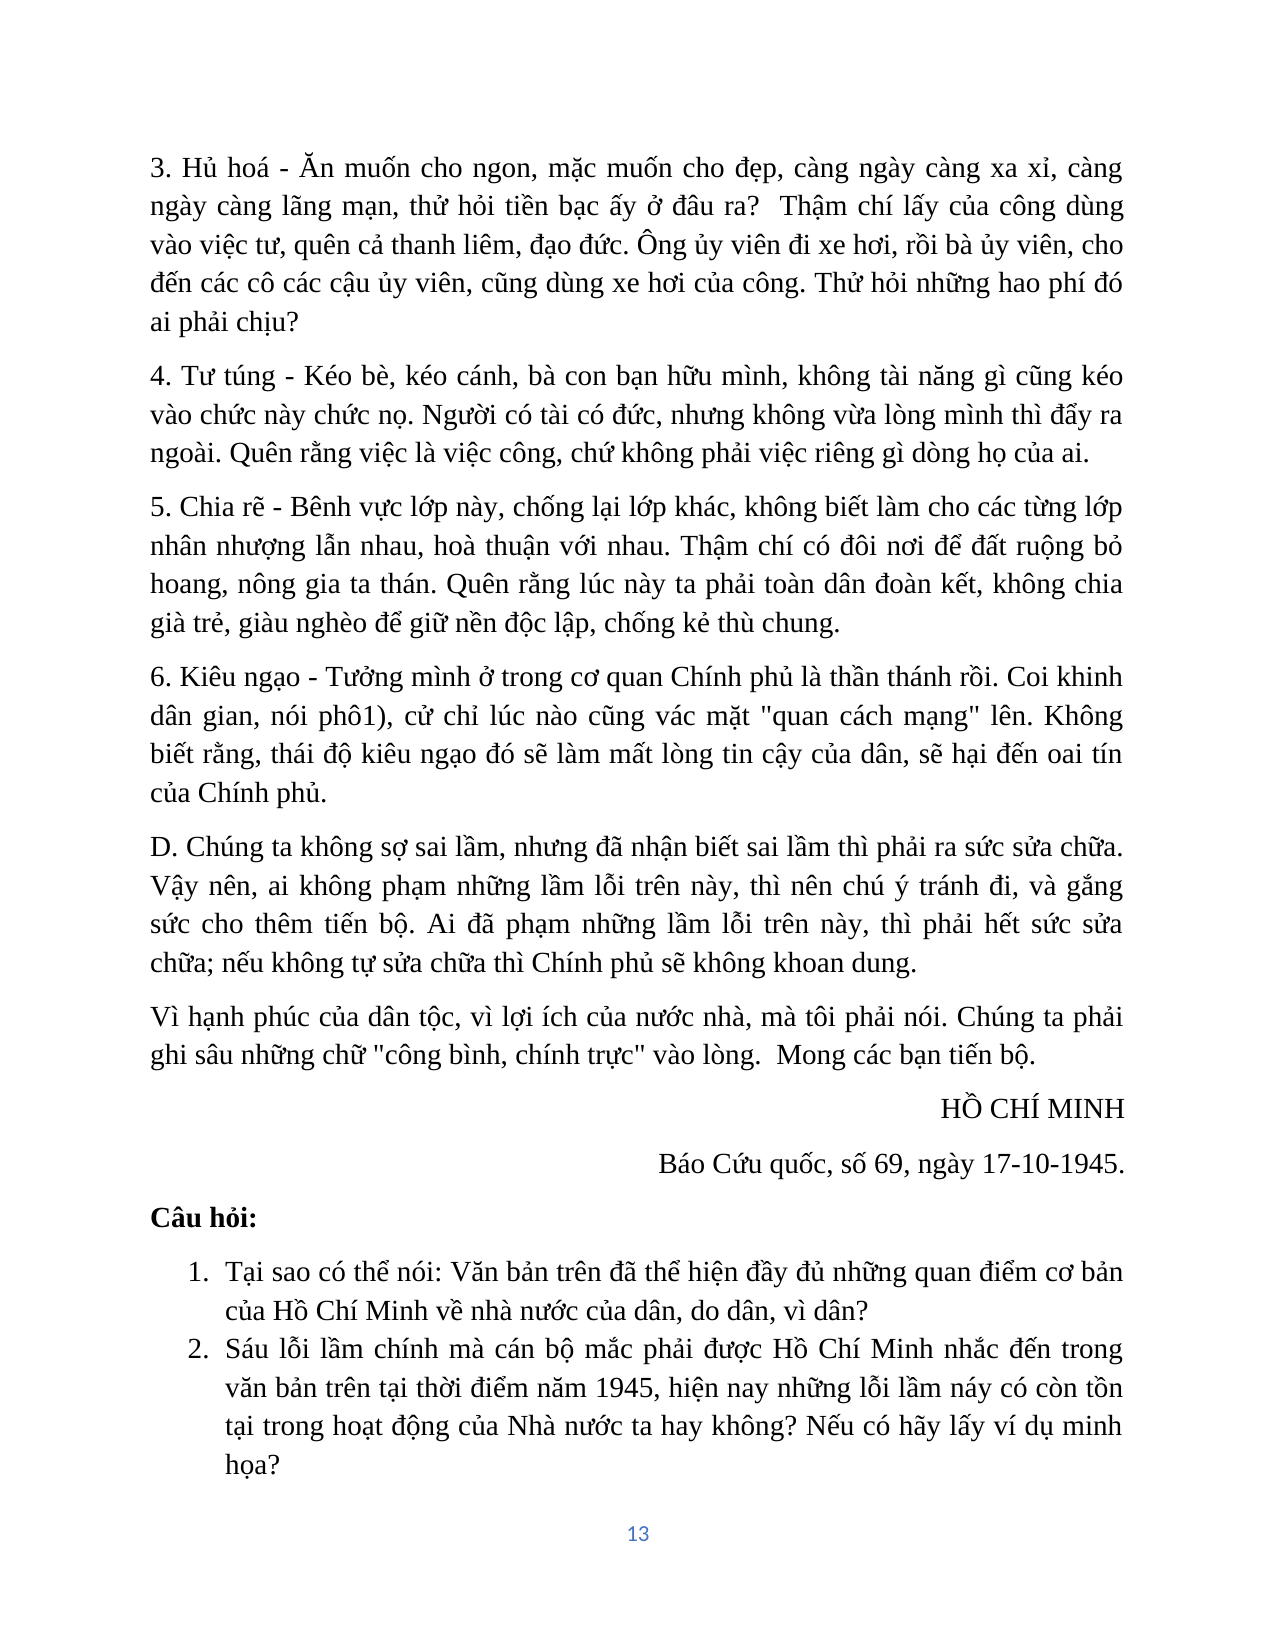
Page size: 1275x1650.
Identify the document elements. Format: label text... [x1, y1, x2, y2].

text Vì hạnh phúc của dân tộc, vì lợi ích của nước nhà, mà tôi phải nói. Chúng ta phải ghi sâu những chữ "công bình, chính trực" vào lòng. Mong các bạn tiến bộ. [150, 999, 1125, 1071]
text 3. Hủ hoá - Ăn muốn cho ngon, mặc muốn cho đẹp, càng ngày càng xa xỉ, càng ngày càng lãng mạn, thử hỏi tiền bạc ấy ở đâu ra? Thậm chí lấy của công dùng vào việc tư, quên cả thanh liêm, đạo đức. Ông ủy viên đi xe hơi, rồi bà ủy viên, cho đến các cô các cậu ủy viên, cũng dùng xe hơi của công. Thử hỏi những hao phí đó ai phải chịu? [150, 150, 1125, 338]
text Câu hỏi: [150, 1200, 1125, 1233]
text 6. Kiêu ngạo - Tưởng mình ở trong cơ quan Chính phủ là thần thánh rồi. Coi khinh dân gian, nói phô1), cử chỉ lúc nào cũng vác mặt "quan cách mạng" lên. Không biết rằng, thái độ kiêu ngạo đó sẽ làm mất lòng tin cậy của dân, sẽ hại đến oai tín của Chính phủ. [150, 659, 1125, 808]
text 4. Tư túng - Kéo bè, kéo cánh, bà con bạn hữu mình, không tài năng gì cũng kéo vào chức này chức nọ. Người có tài có đức, nhưng không vừa lòng mình thì đẩy ra ngoài. Quên rằng việc là việc công, chứ không phải việc riêng gì dòng họ của ai. [150, 358, 1125, 469]
text D. Chúng ta không sợ sai lầm, nhưng đã nhận biết sai lầm thì phải ra sức sửa chữa. Vậy nên, ai không phạm những lầm lỗi trên này, thì nên chú ý tránh đi, và gắng sức cho thêm tiến bộ. Ai đã phạm những lầm lỗi trên này, thì phải hết sức sửa chữa; nếu không tự sửa chữa thì Chính phủ sẽ không khoan dung. [150, 829, 1125, 978]
list Tại sao có thể nói: Văn bản trên đã thể hiện đầy đủ những quan điểm cơ bản của Hồ Chí Minh về nhà nước của dân, do dân, vì dân? [187, 1254, 1125, 1326]
list Sáu lỗi lầm chính mà cán bộ mắc phải được Hồ Chí Minh nhắc đến trong văn bản trên tại thời điểm năm 1945, hiện nay những lỗi lầm náy có còn tồn tại trong hoạt động của Nhà nước ta hay không? Nếu có hãy lấy ví dụ minh họa? [187, 1331, 1125, 1480]
text 5. Chia rẽ - Bênh vực lớp này, chống lại lớp khác, không biết làm cho các từng lớp nhân nhượng lẫn nhau, hoà thuận với nhau. Thậm chí có đôi nơi để đất ruộng bỏ hoang, nông gia ta thán. Quên rằng lúc này ta phải toàn dân đoàn kết, không chia già trẻ, giàu nghèo để giữ nền độc lập, chống kẻ thù chung. [150, 489, 1125, 639]
text Báo Cứu quốc, số 69, ngày 17-10-1945. [150, 1146, 1125, 1179]
text HỒ CHÍ MINH [150, 1092, 1125, 1125]
